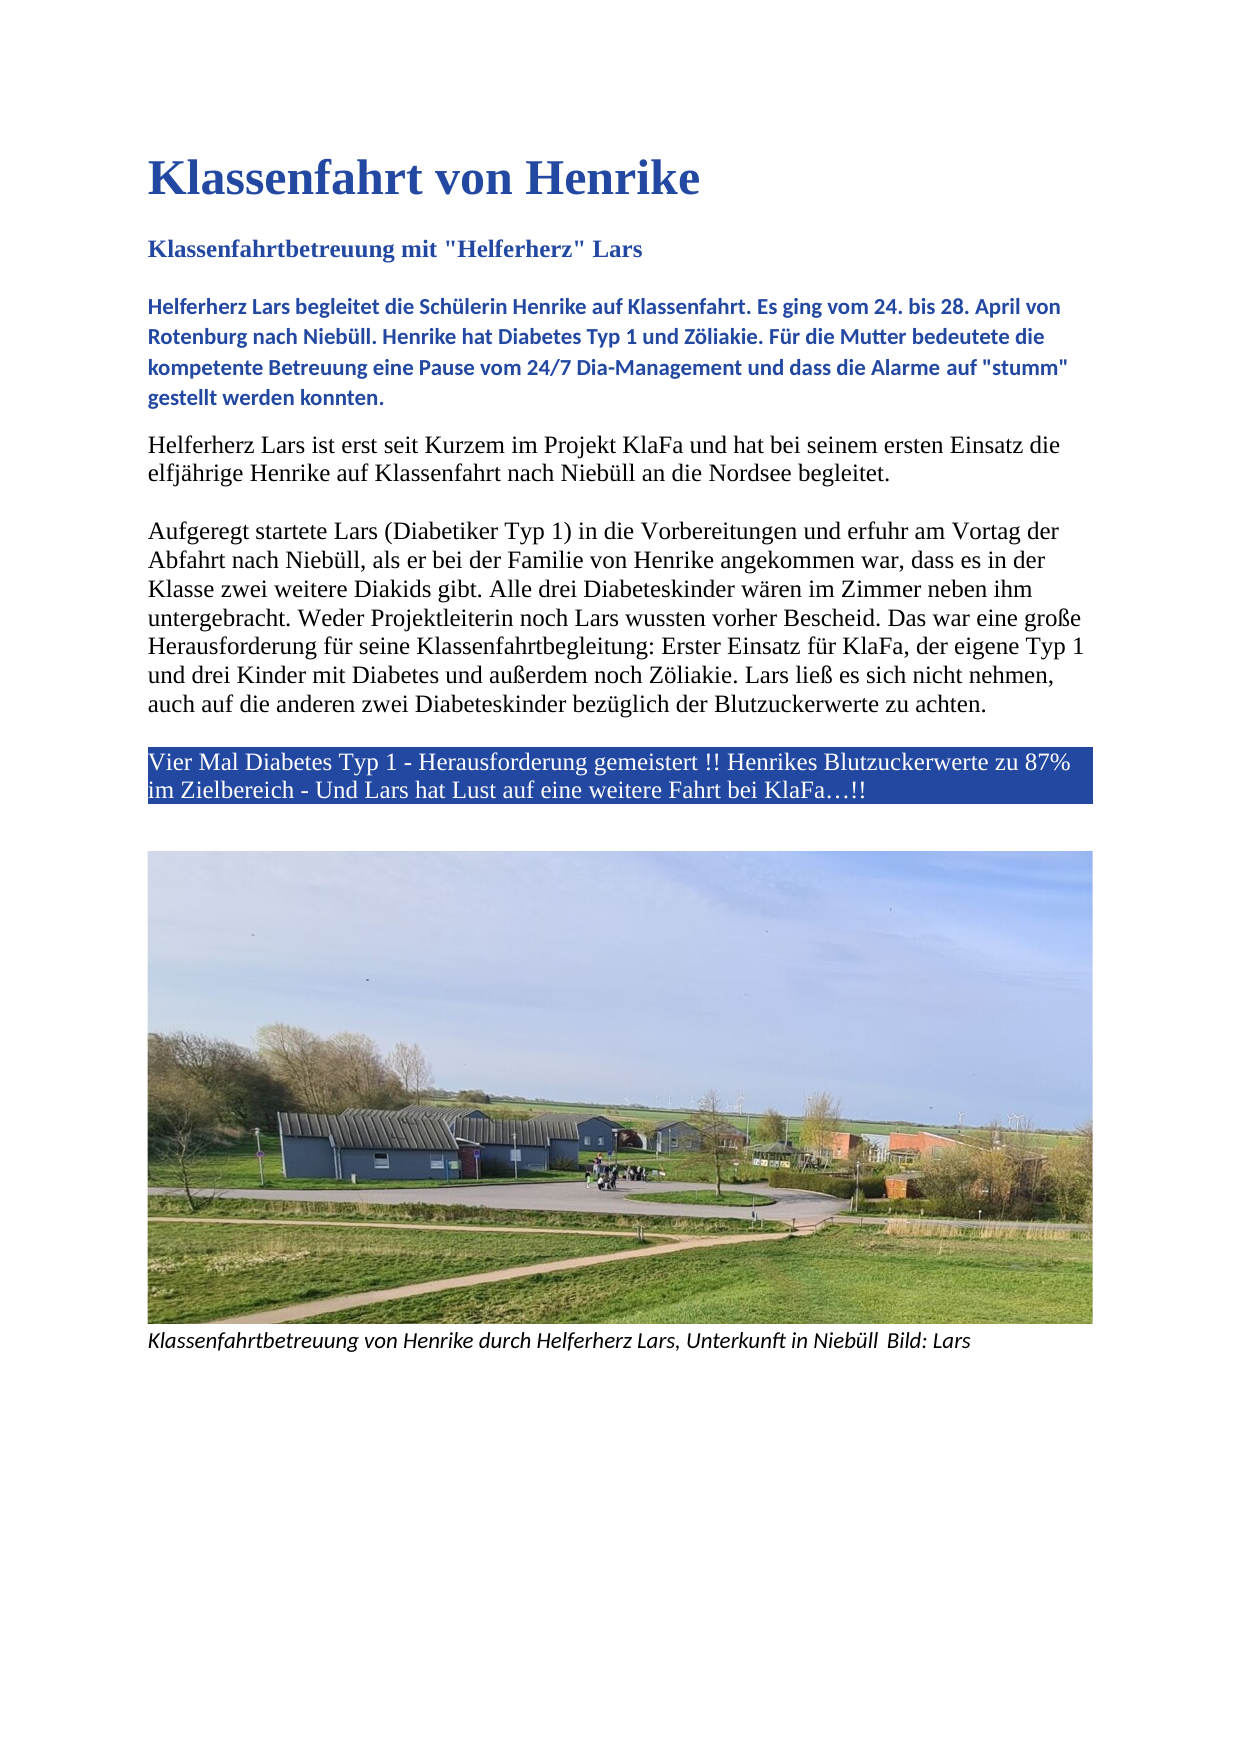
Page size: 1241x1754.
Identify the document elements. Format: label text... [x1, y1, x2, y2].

text Aufgeregt startete Lars (Diabetiker Typ 1) in die Vorbereitungen und erfuhr am Vortag der Abfahrt nach Niebüll, als er bei der Familie von Henrike angekommen war, dass es in der Klasse zwei weitere Diakids gibt. Alle drei Diabeteskinder wären im Zimmer neben ihm untergebracht. Weder Projektleiterin noch Lars wussten vorher Bescheid. Das war eine große Herausforderung für seine Klassenfahrtbegleitung: Erster Einsatz für KlaFa, der eigene Typ 1 und drei Kinder mit Diabetes und außerdem noch Zöliakie. Lars ließ es sich nicht nehmen, auch auf die anderen zwei Diabeteskinder bezüglich der Blutzuckerwerte zu achten. [148, 516, 1093, 718]
text Vier Mal Diabetes Typ 1 - Herausforderung gemeistert !! Henrikes Blutzuckerwerte zu 87% im Zielbereich - Und Lars hat Lust auf eine weitere Fahrt bei KlaFa…!! [148, 747, 1093, 804]
picture [147, 851, 1093, 1324]
text Klassenfahrtbetreuung von Henrike durch Helferherz Lars, Unterkunft in Niebüll Bild: Lars [148, 1324, 1093, 1354]
text Klassenfahrtbetreuung mit "Helferherz" Lars [148, 234, 1093, 263]
subtitle Klassenfahrt von Henrike [148, 148, 1093, 205]
text Helferherz Lars ist erst seit Kurzem im Projekt KlaFa und hat bei seinem ersten Einsatz die elfjährige Henrike auf Klassenfahrt nach Niebüll an die Nordsee begleitet. [148, 430, 1093, 487]
text Helferherz Lars begleitet die Schülerin Henrike auf Klassenfahrt. Es ging vom 24. bis 28. April von Rotenburg nach Niebüll. Henrike hat Diabetes Typ 1 und Zöliakie. Für die Mutter bedeutete die kompetente Betreuung eine Pause vom 24/7 Dia-Management und dass die Alarme auf "stumm" gestellt werden konnten. [148, 292, 1093, 411]
